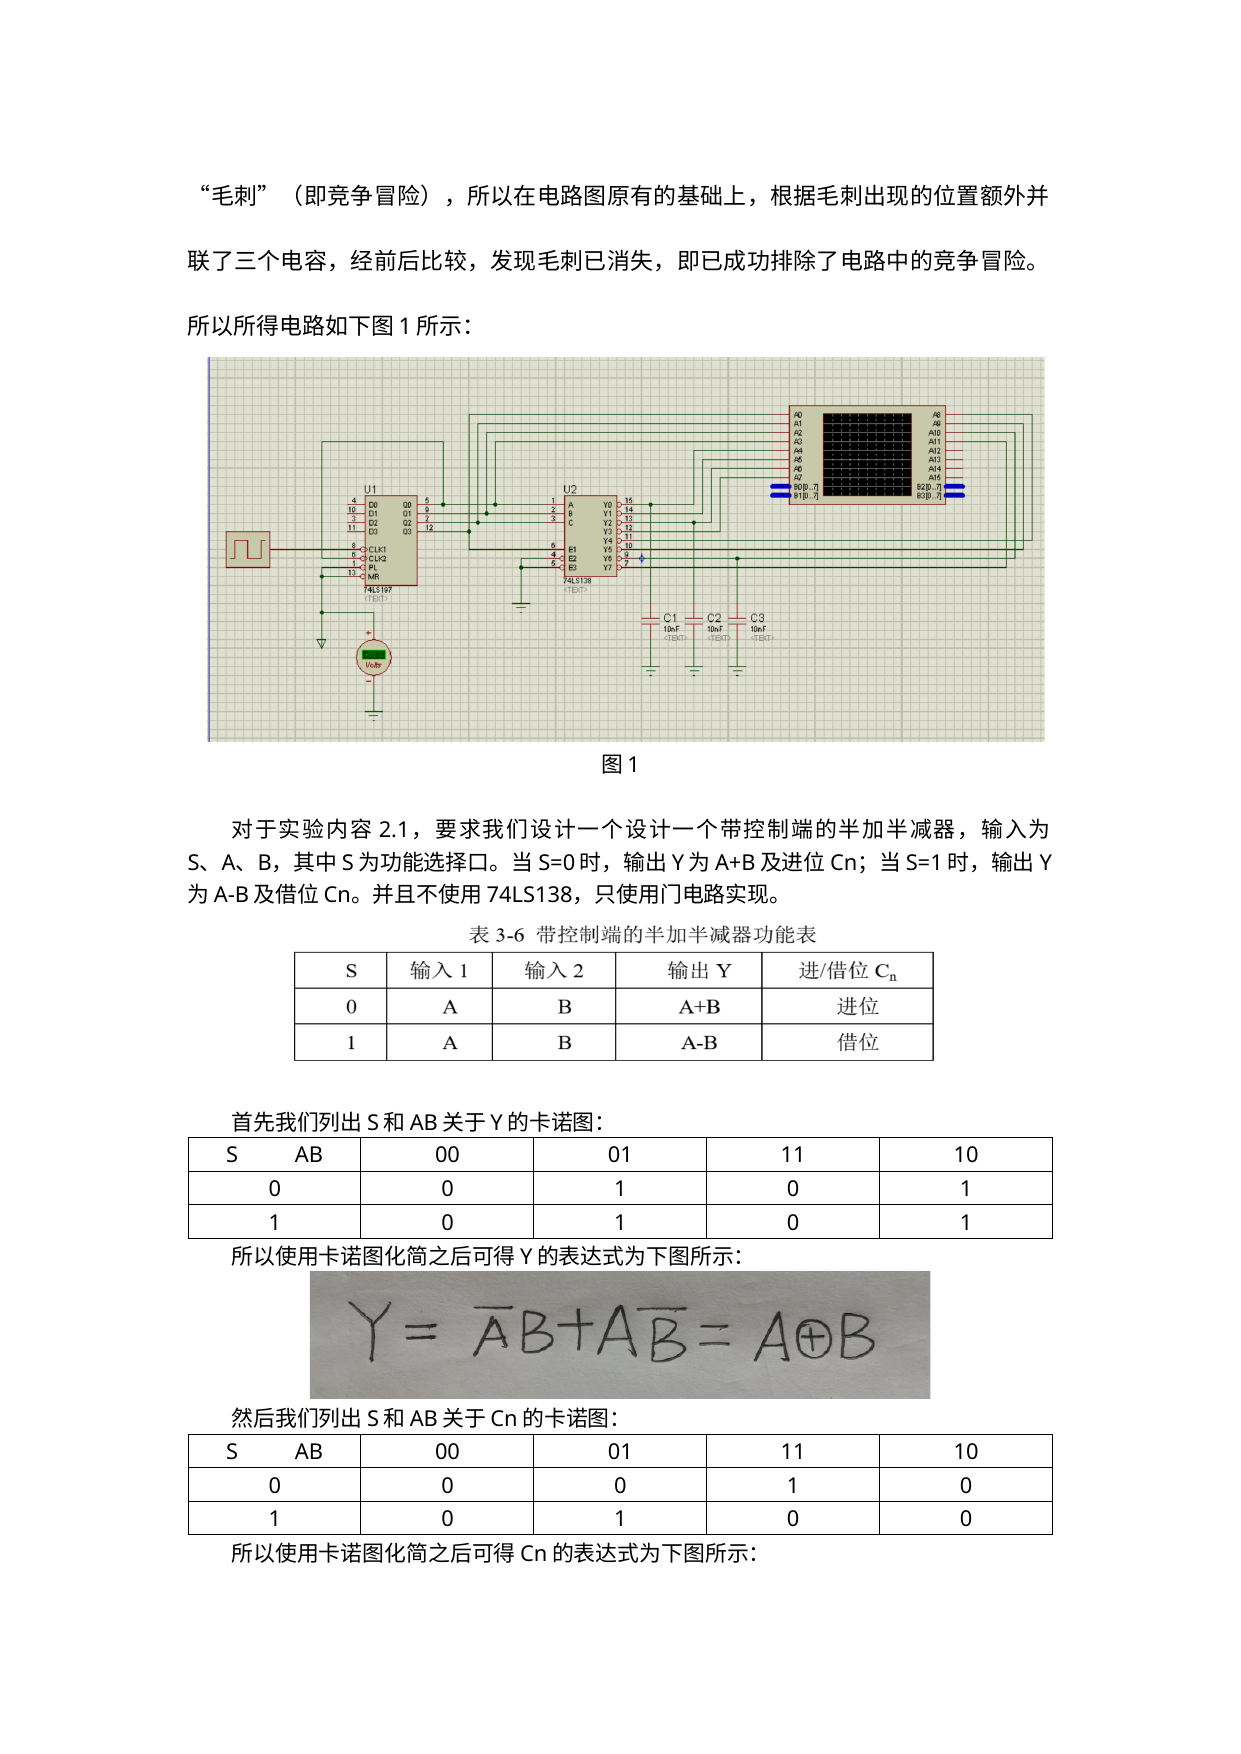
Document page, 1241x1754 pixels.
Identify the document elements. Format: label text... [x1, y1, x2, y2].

table_cell 1 [534, 1172, 706, 1204]
table_cell 1 [707, 1468, 879, 1501]
table_cell 1 [189, 1502, 360, 1534]
table_header 11 [707, 1435, 879, 1467]
table_header 10 [880, 1435, 1052, 1467]
table_cell 0 [189, 1172, 360, 1204]
table_cell 0 [707, 1205, 879, 1238]
table_cell 1 [880, 1172, 1052, 1204]
table_cell 0 [880, 1502, 1052, 1534]
table_cell 0 [361, 1172, 533, 1204]
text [187, 162, 1053, 357]
table_cell 0 [534, 1468, 706, 1501]
table_cell 0 [707, 1502, 879, 1534]
table_cell 0 [361, 1468, 533, 1501]
table_cell 1 [534, 1205, 706, 1238]
table_header 00 [361, 1138, 533, 1171]
table_cell 1 [189, 1205, 360, 1238]
table_header 00 [361, 1435, 533, 1467]
picture [309, 1271, 931, 1399]
table_header S AB [189, 1435, 360, 1467]
table_cell 0 [361, 1205, 533, 1238]
text 然后我们列出S和AB关于Cn的卡诺图： [187, 1401, 1053, 1434]
table_cell 0 [707, 1172, 879, 1204]
picture [207, 357, 1045, 742]
table_header 01 [534, 1138, 706, 1171]
text 对于实验内容2.1，要求我们设计一个设计一个带控制端的半加半减器，输入为S、A、B，其中S为功能选择口。当S=0时，输出Y为A+B及进位Cn；当S=1时，输出Y为A-B及借位Cn。并且不使用74LS138，只使用门电路实现。 [187, 812, 1053, 909]
picture [272, 909, 968, 1082]
table_header S AB [189, 1138, 360, 1171]
table_cell 0 [189, 1468, 360, 1501]
table_cell 1 [880, 1205, 1052, 1238]
text 图1 [187, 747, 1053, 779]
table_header 01 [534, 1435, 706, 1467]
text 首先我们列出S和AB关于Y的卡诺图： [187, 1104, 1053, 1137]
table_header 10 [880, 1138, 1052, 1171]
table_cell 0 [880, 1468, 1052, 1501]
text 所以使用卡诺图化简之后可得Y的表达式为下图所示： [187, 1239, 1053, 1271]
table_cell 0 [361, 1502, 533, 1534]
table_cell 1 [534, 1502, 706, 1534]
table_header 11 [707, 1138, 879, 1171]
text 所以使用卡诺图化简之后可得Cn的表达式为下图所示： [187, 1535, 1053, 1568]
